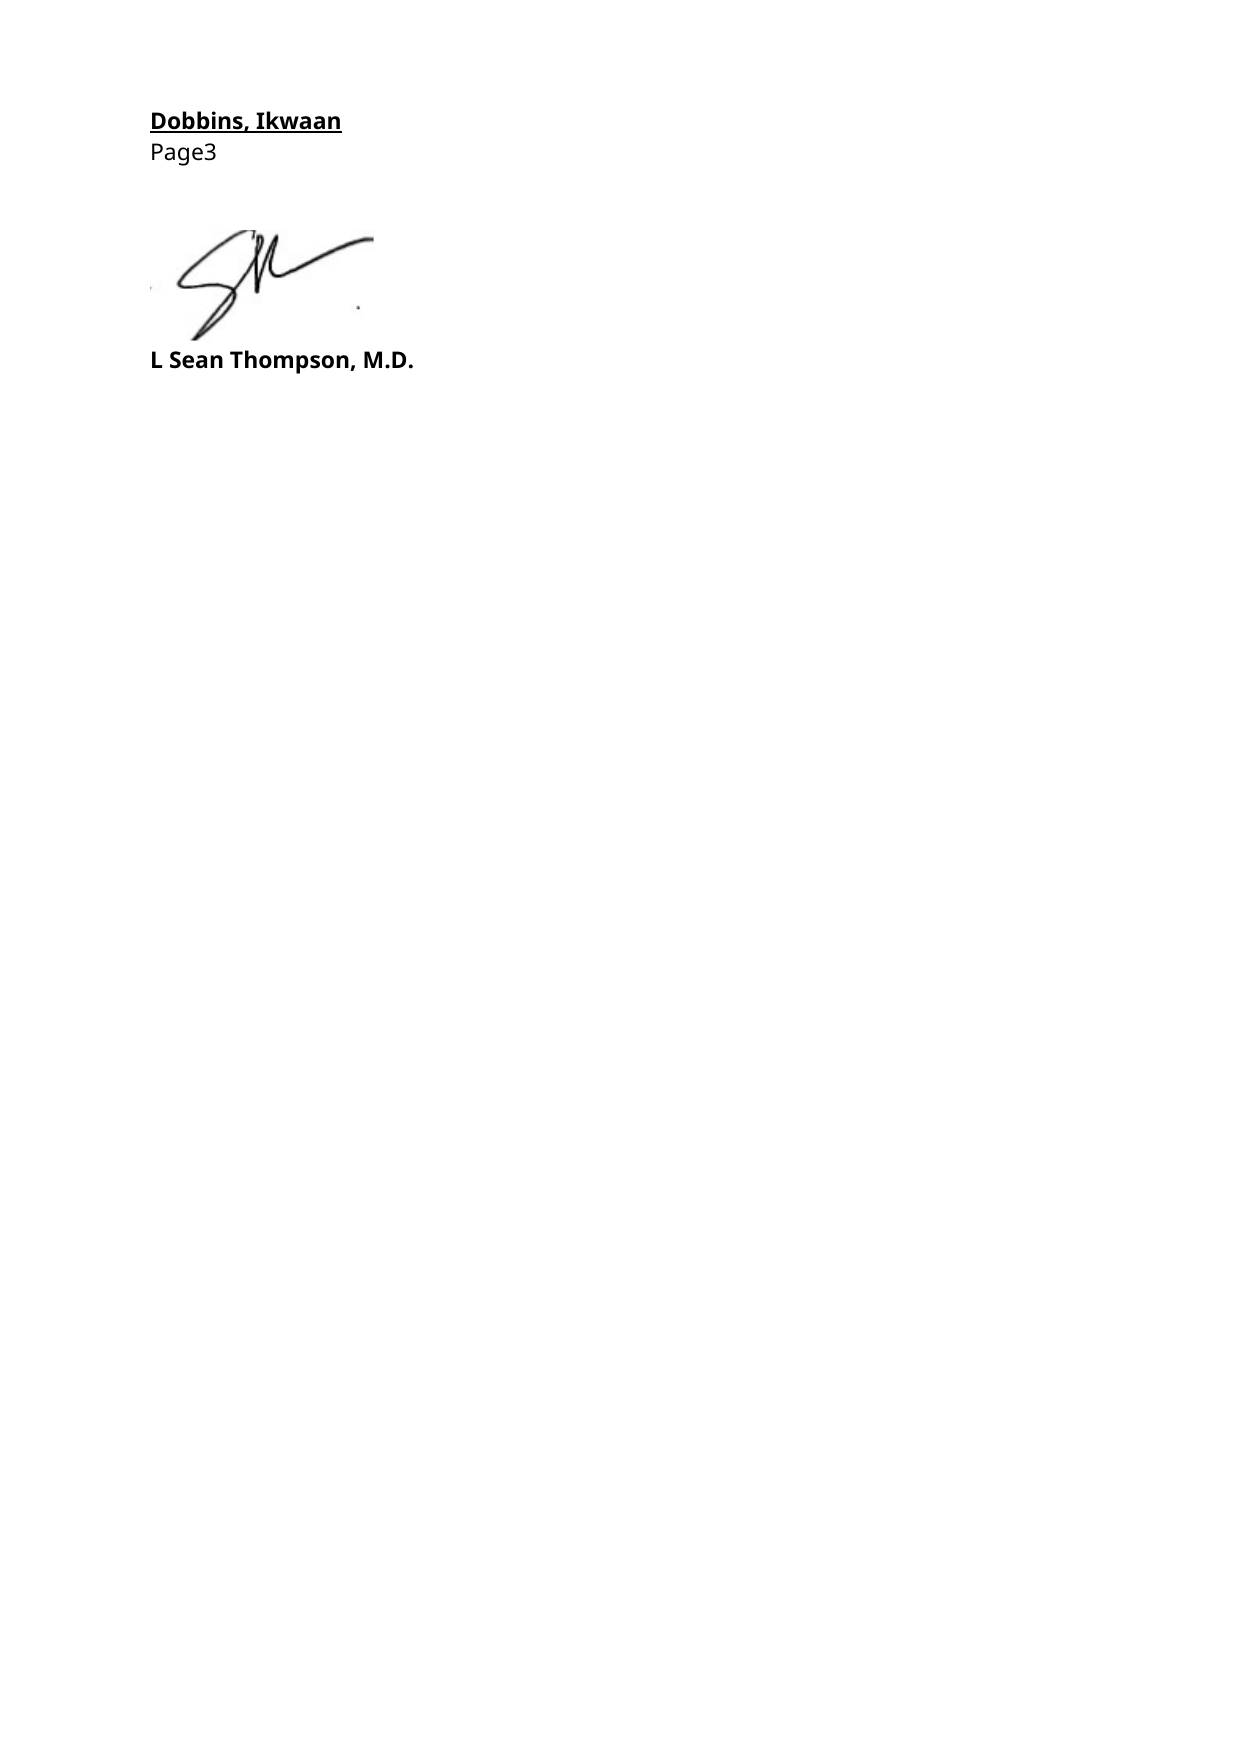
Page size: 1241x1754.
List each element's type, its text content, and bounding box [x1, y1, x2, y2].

text L Sean Thompson, M.D. [150, 344, 1090, 375]
picture [150, 230, 399, 344]
